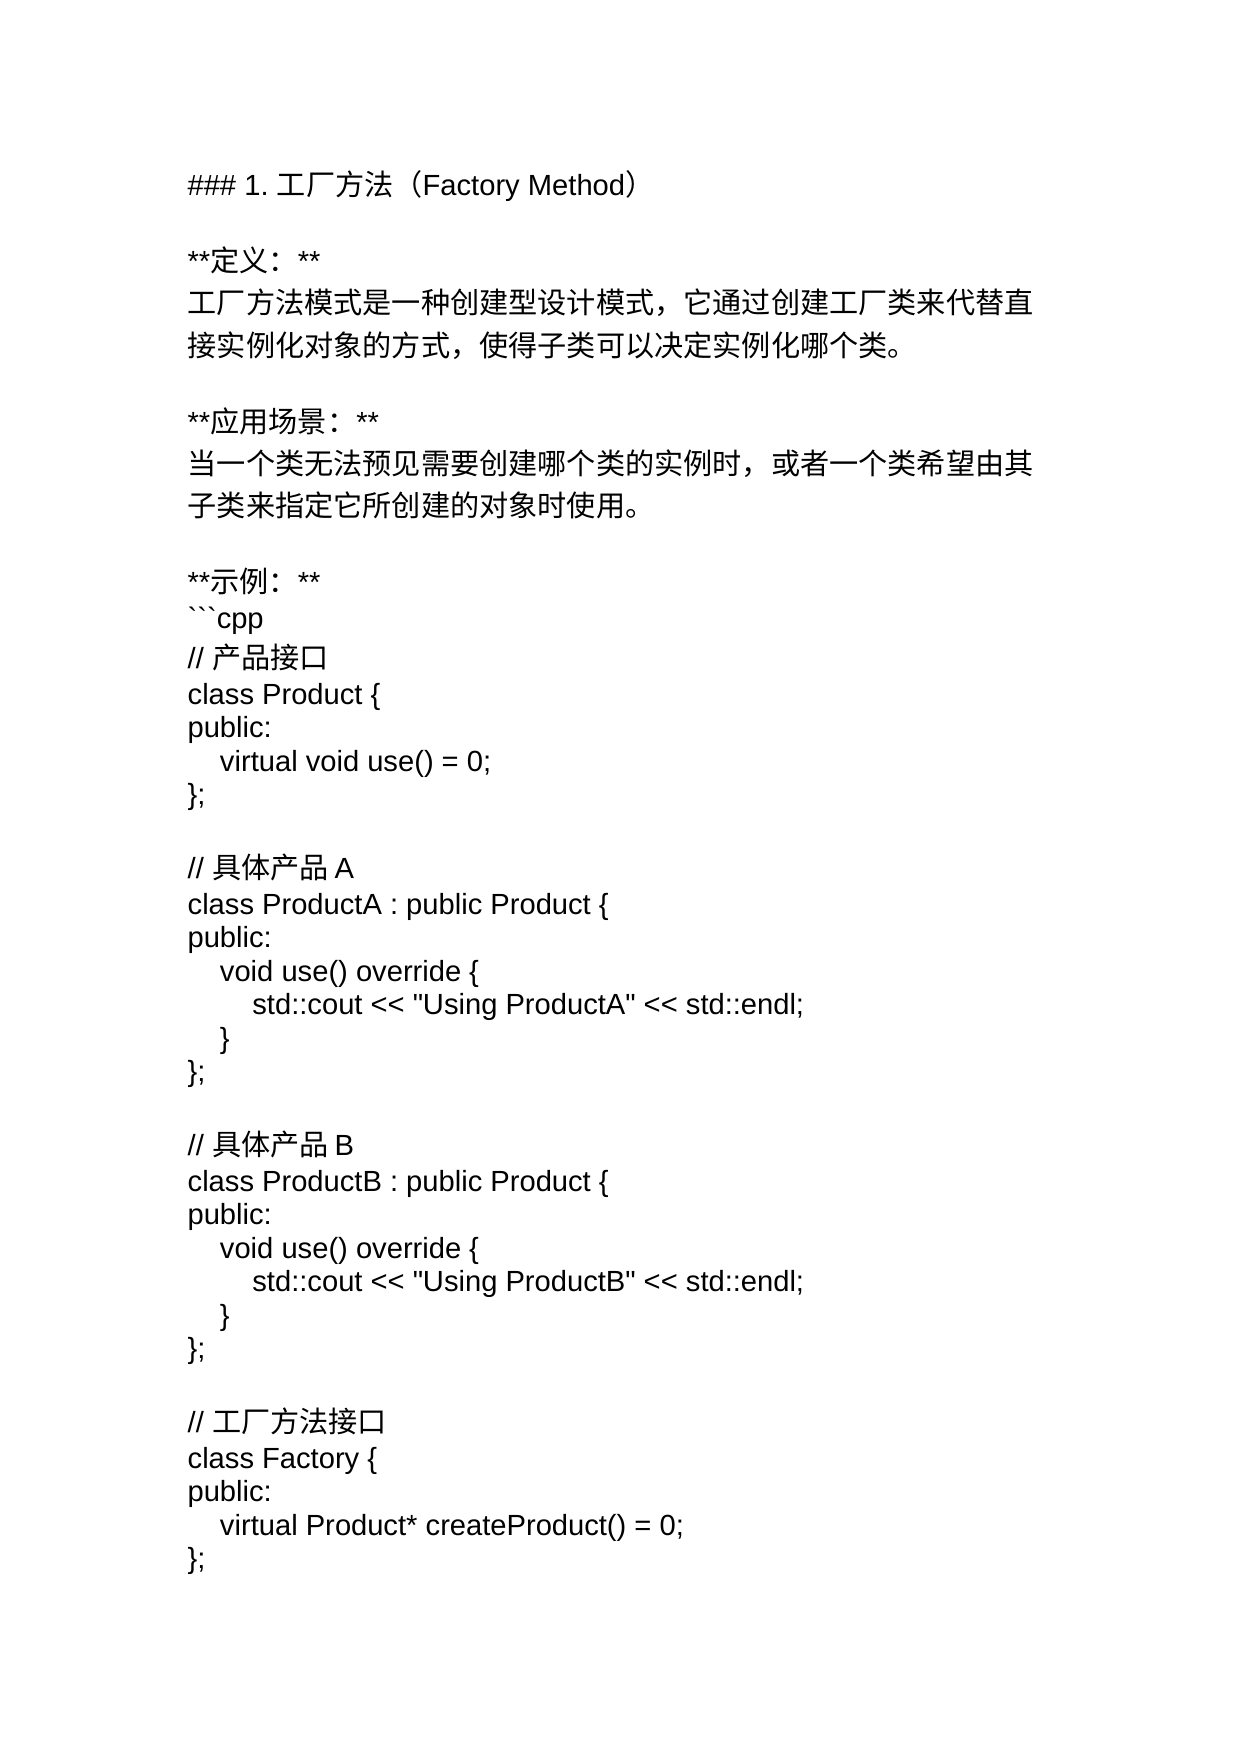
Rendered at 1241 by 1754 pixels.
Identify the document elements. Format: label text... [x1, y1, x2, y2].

list class ProductA : public Product { [187, 887, 1053, 920]
list **示例：** [187, 559, 1053, 601]
list virtual Product* createProduct() = 0; [187, 1508, 1053, 1542]
list class ProductB : public Product { [187, 1164, 1053, 1197]
list ### 1. 工厂方法（Factory Method） [187, 162, 1053, 204]
list // 具体产品B [187, 1122, 1053, 1164]
list public: [187, 710, 1053, 744]
list class Product { [187, 677, 1053, 710]
list **应用场景：** [187, 398, 1053, 441]
list void use() override { [187, 954, 1053, 987]
list }; [187, 1332, 1053, 1365]
list 工厂方法模式是一种创建型设计模式，它通过创建工厂类来代替直接实例化对象的方式，使得子类可以决定实例化哪个类。 [187, 280, 1053, 365]
list // 具体产品A [187, 844, 1053, 887]
list }; [187, 1054, 1053, 1088]
list public: [187, 1474, 1053, 1508]
list 当一个类无法预见需要创建哪个类的实例时，或者一个类希望由其子类来指定它所创建的对象时使用。 [187, 441, 1053, 525]
list public: [187, 1197, 1053, 1231]
list void use() override { [187, 1231, 1053, 1264]
list **定义：** [187, 238, 1053, 280]
list std::cout << "Using ProductB" << std::endl; [187, 1264, 1053, 1298]
list } [187, 1021, 1053, 1054]
list } [187, 1298, 1053, 1332]
list class Factory { [187, 1441, 1053, 1474]
list // 工厂方法接口 [187, 1399, 1053, 1441]
list ```cpp [187, 601, 1053, 634]
list }; [187, 1542, 1053, 1575]
list public: [187, 920, 1053, 954]
list std::cout << "Using ProductA" << std::endl; [187, 987, 1053, 1021]
list virtual void use() = 0; [187, 744, 1053, 777]
list // 产品接口 [187, 634, 1053, 677]
list }; [187, 777, 1053, 811]
